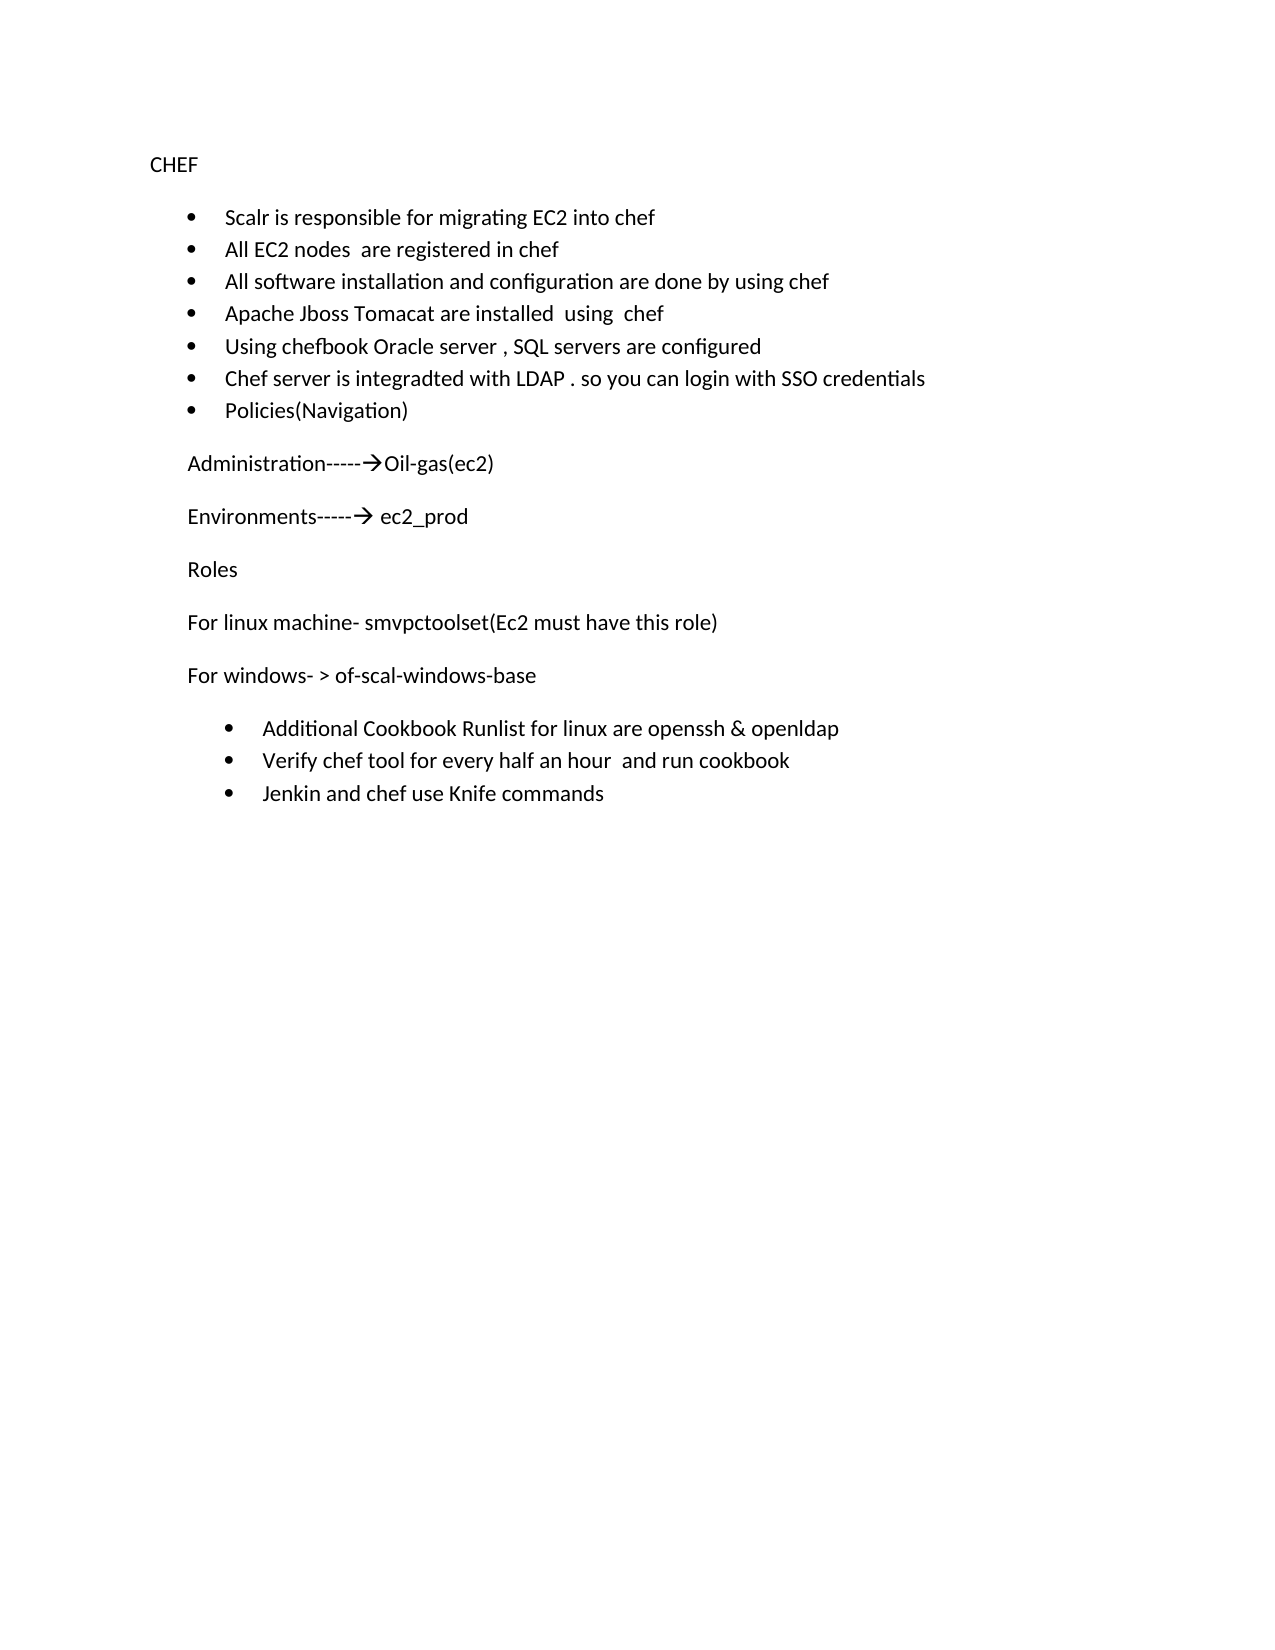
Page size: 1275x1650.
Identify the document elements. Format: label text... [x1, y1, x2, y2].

list Chef server is integradted with LDAP . so you can login with SSO credentials [187, 364, 1125, 392]
list Apache Jboss Tomacat are installed using chef [187, 299, 1125, 328]
list All software installation and configuration are done by using chef [187, 267, 1125, 295]
list All EC2 nodes are registered in chef [187, 235, 1125, 263]
list Using chefbook Oracle server , SQL servers are configured [187, 332, 1125, 360]
list Scalr is responsible for migrating EC2 into chef [187, 203, 1125, 231]
text Environments----- ec2_prod [187, 502, 1125, 530]
text Administration-----Oil-gas(ec2) [187, 449, 1125, 477]
text For linux machine- smvpctoolset(Ec2 must have this role) [187, 608, 1125, 636]
list Additional Cookbook Runlist for linux are openssh & openldap [225, 714, 1125, 742]
list Jenkin and chef use Knife commands [225, 779, 1125, 807]
list Verify chef tool for every half an hour and run cookbook [225, 746, 1125, 774]
text Roles [187, 555, 1125, 583]
list Policies(Navigation) [187, 396, 1125, 424]
text For windows- > of-scal-windows-base [187, 661, 1125, 689]
text CHEF [150, 150, 1125, 178]
